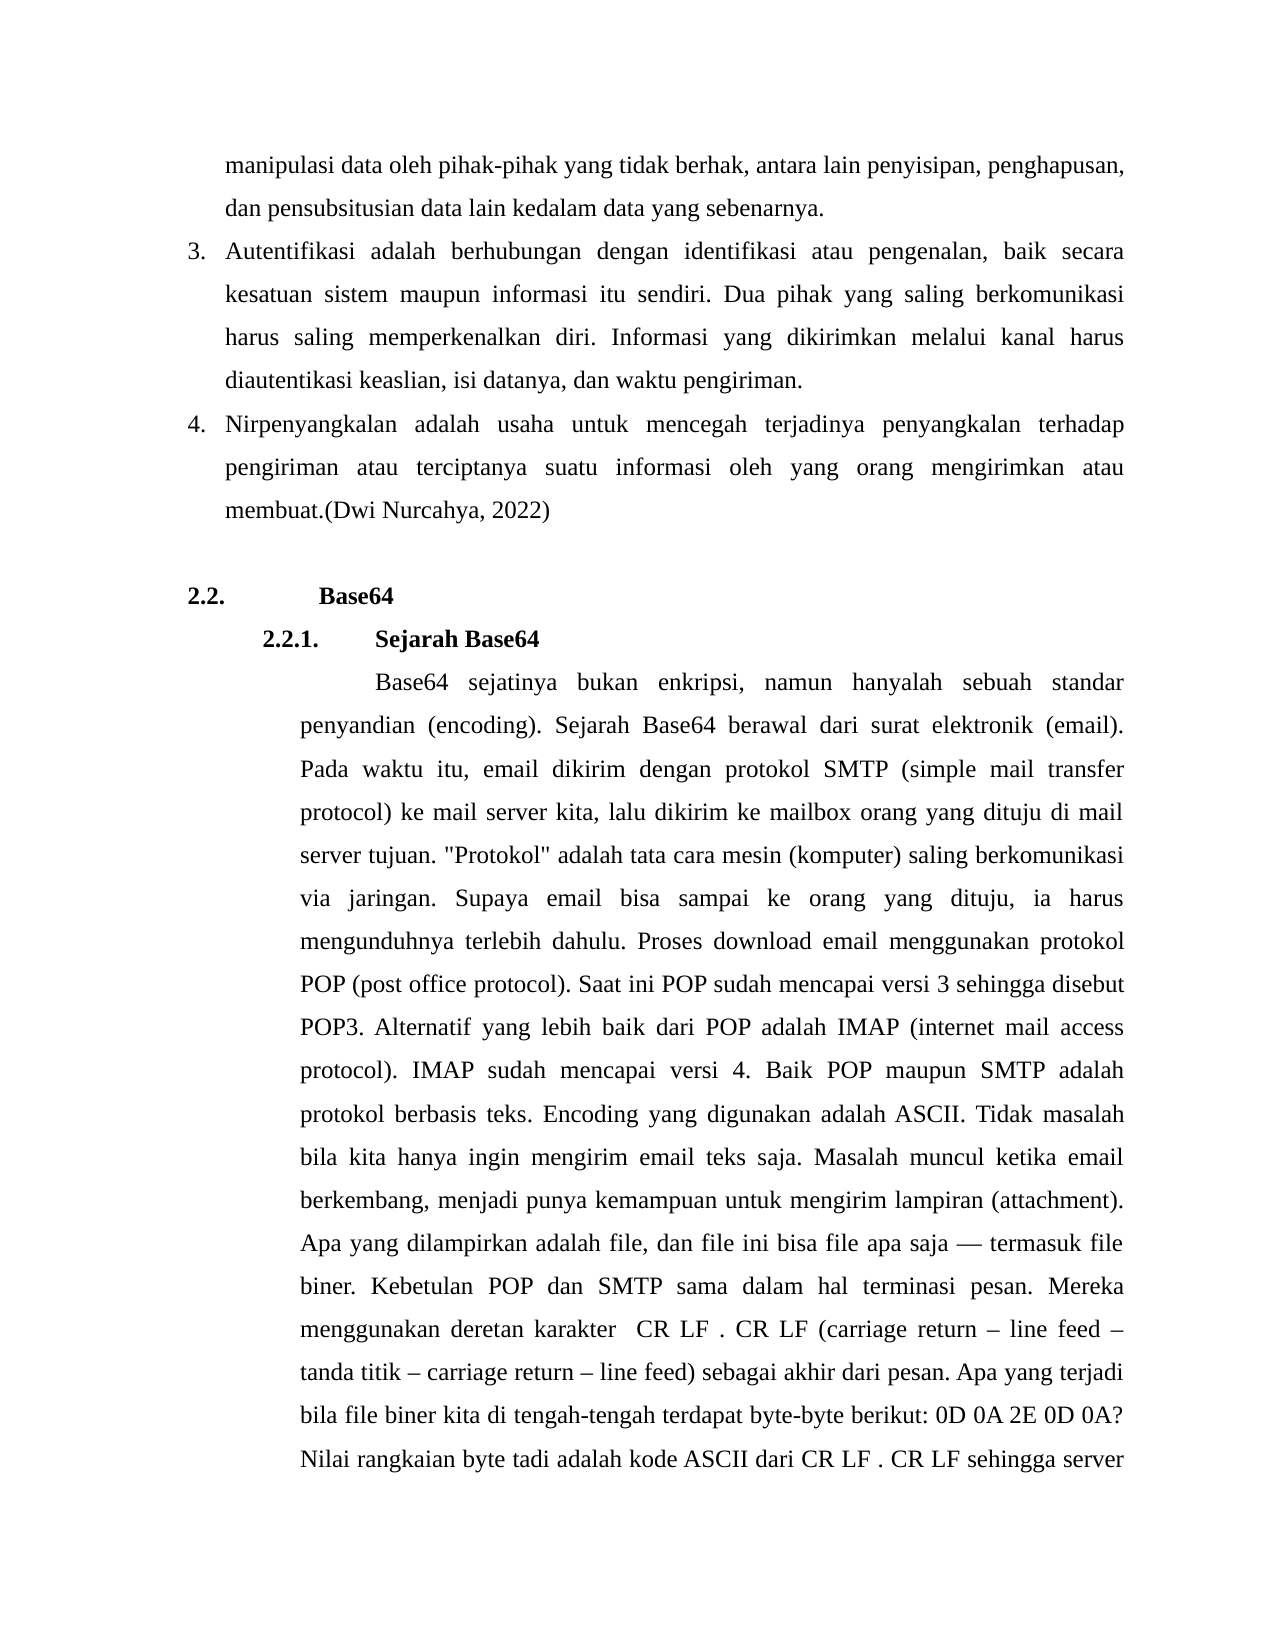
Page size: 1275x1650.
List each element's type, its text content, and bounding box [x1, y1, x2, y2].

list Autentifikasi adalah berhubungan dengan identifikasi atau pengenalan, baik secara kesatuan sistem maupun informasi itu sendiri. Dua pihak yang saling berkomunikasi harus saling memperkenalkan diri. Informasi yang dikirimkan melalui kanal harus diautentikasi keaslian, isi datanya, dan waktu pengiriman. [187, 236, 1125, 394]
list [187, 150, 1125, 222]
list Nirpenyangkalan adalah usaha untuk mencegah terjadinya penyangkalan terhadap pengiriman atau terciptanya suatu informasi oleh yang orang mengirimkan atau membuat. [187, 409, 1125, 524]
list Base64 [187, 581, 1125, 610]
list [300, 667, 1125, 1472]
list Sejarah Base64 [262, 624, 1125, 653]
